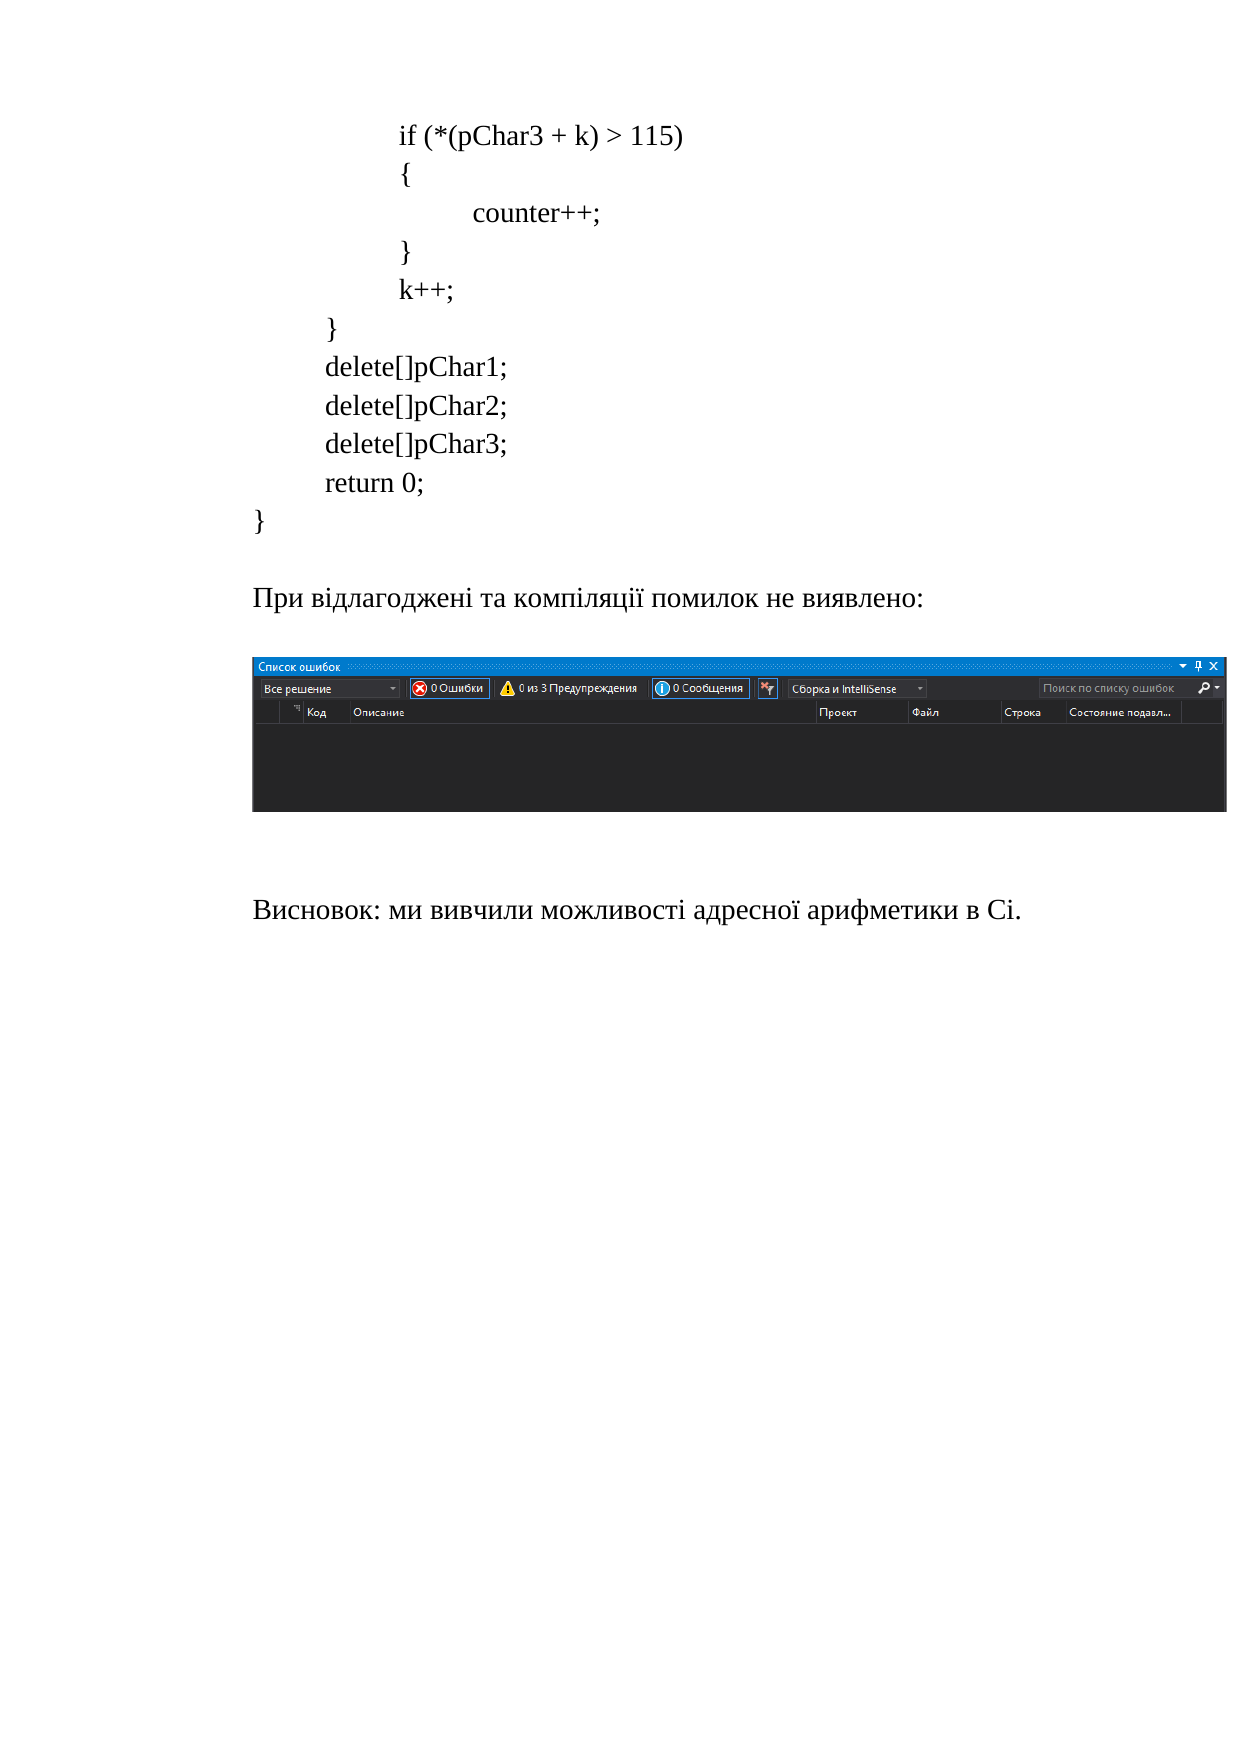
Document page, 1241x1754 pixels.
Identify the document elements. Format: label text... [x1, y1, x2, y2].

list } [252, 311, 1093, 344]
list { [252, 157, 1093, 190]
list delete[]pChar3; [252, 426, 1093, 460]
list При відлагоджені та компіляції помилок не виявлено: [252, 581, 1093, 614]
list } [252, 503, 1093, 537]
list delete[]pChar2; [252, 388, 1093, 421]
list } [252, 234, 1093, 267]
list return 0; [252, 465, 1093, 498]
list if (*(pChar3 + k) > 115) [252, 118, 1093, 152]
list counter++; [252, 195, 1093, 229]
list Висновок: ми вивчили можливості адресної арифметики в Сі. [252, 892, 1093, 926]
list k++; [252, 272, 1093, 306]
list delete[]pChar1; [252, 349, 1093, 383]
picture [252, 657, 1227, 812]
